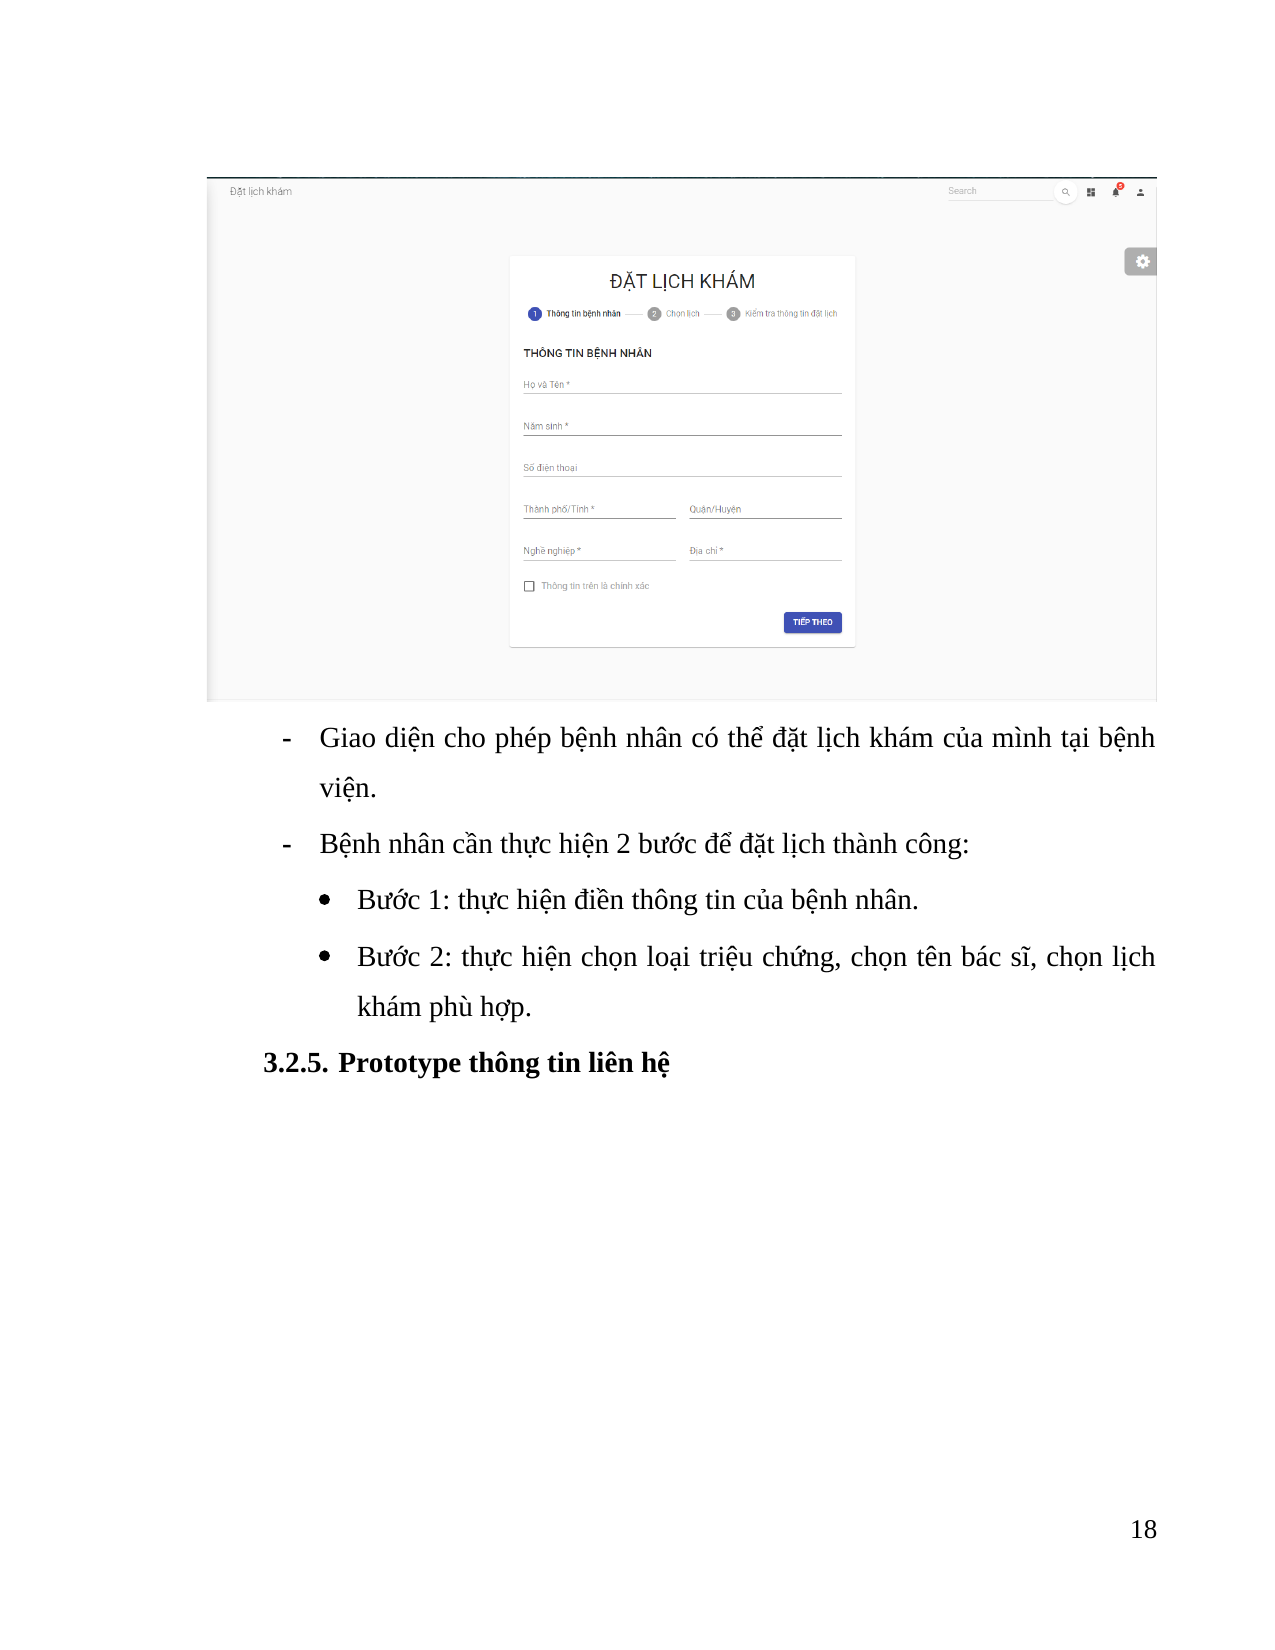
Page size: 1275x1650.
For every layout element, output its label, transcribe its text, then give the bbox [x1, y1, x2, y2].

list Bước 2: thực hiện chọn loại triệu chứng, chọn tên bác sĩ, chọn lịch khám phù hợp. [319, 939, 1157, 1023]
list Giao diện cho phép bệnh nhân có thể đặt lịch khám của mình tại bệnh viện. [282, 720, 1157, 804]
list Bệnh nhân cần thực hiện 2 bước để đặt lịch thành công: [282, 826, 1157, 860]
list Bước 1: thực hiện điền thông tin của bệnh nhân. [319, 882, 1157, 916]
picture [206, 177, 1157, 702]
list Prototype thông tin liên hệ [263, 1045, 1157, 1079]
